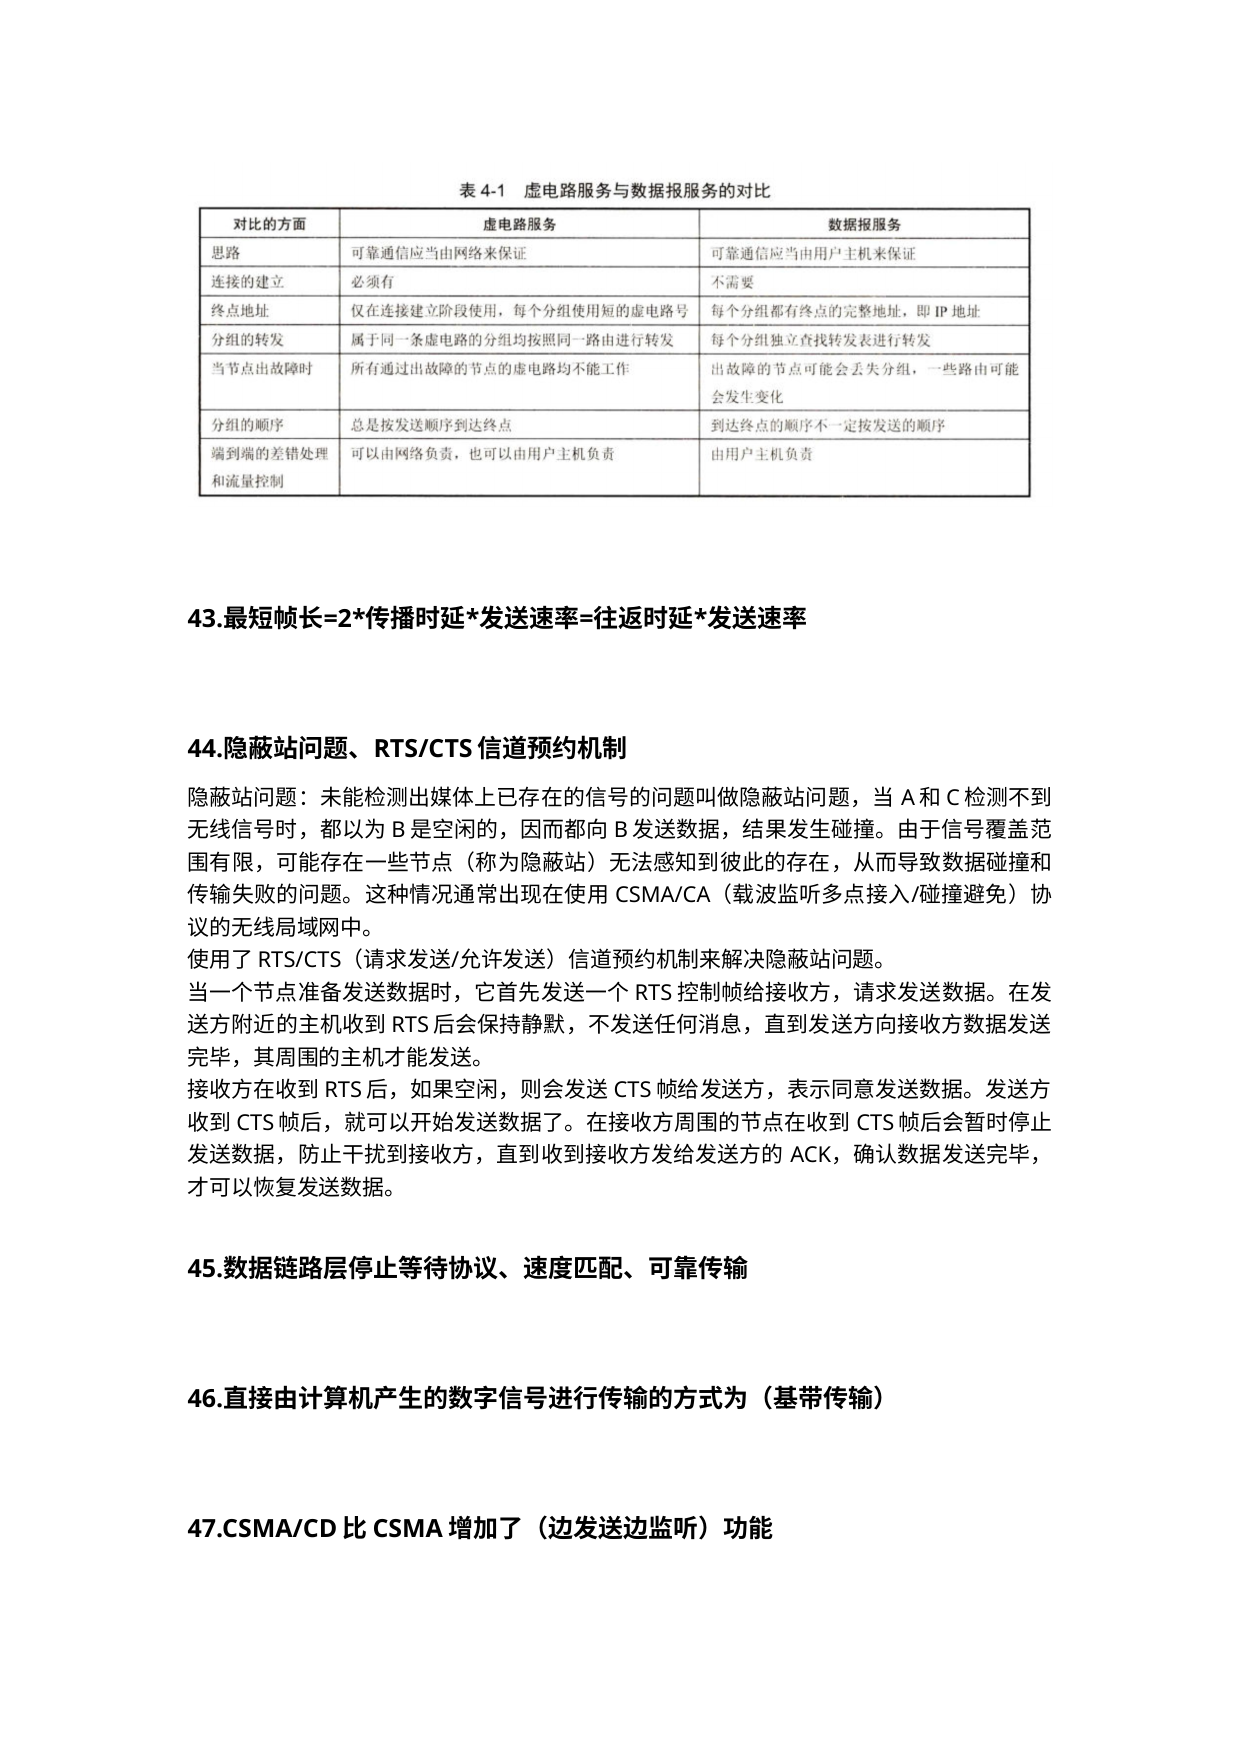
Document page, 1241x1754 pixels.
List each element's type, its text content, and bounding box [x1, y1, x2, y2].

text 当一个节点准备发送数据时，它首先发送一个RTS控制帧给接收方，请求发送数据。在发送方附近的主机收到RTS后会保持静默，不发送任何消息，直到发送方向接收方数据发送完毕，其周围的主机才能发送。 [187, 974, 1053, 1072]
text 隐蔽站问题：未能检测出媒体上已存在的信号的问题叫做隐蔽站问题，当A和C检测不到无线信号时，都以为B是空闲的，因而都向B发送数据，结果发生碰撞。由于信号覆盖范围有限，可能存在一些节点（称为隐蔽站）无法感知到彼此的存在，从而导致数据碰撞和传输失败的问题。这种情况通常出现在使用CSMA/CA（载波监听多点接入/碰撞避免）协议的无线局域网中。 [187, 779, 1053, 942]
text 44.隐蔽站问题、RTS/CTS信道预约机制 [187, 714, 1053, 779]
text 43.最短帧长=2*传播时延*发送速率=往返时延*发送速率 [187, 584, 1053, 649]
text 接收方在收到RTS后，如果空闲，则会发送CTS帧给发送方，表示同意发送数据。发送方收到CTS帧后，就可以开始发送数据了。在接收方周围的节点在收到CTS帧后会暂时停止发送数据，防止干扰到接收方，直到收到接收方发给发送方的ACK，确认数据发送完毕，才可以恢复发送数据。 [187, 1072, 1053, 1202]
text 47.CSMA/CD比CSMA增加了（边发送边监听）功能 [187, 1494, 1053, 1559]
text 45.数据链路层停止等待协议、速度匹配、可靠传输 [187, 1234, 1053, 1299]
text 46.直接由计算机产生的数字信号进行传输的方式为（基带传输） [187, 1364, 1053, 1429]
text 使用了RTS/CTS（请求发送/允许发送）信道预约机制来解决隐蔽站问题。 [187, 942, 1053, 974]
picture [187, 162, 1053, 507]
